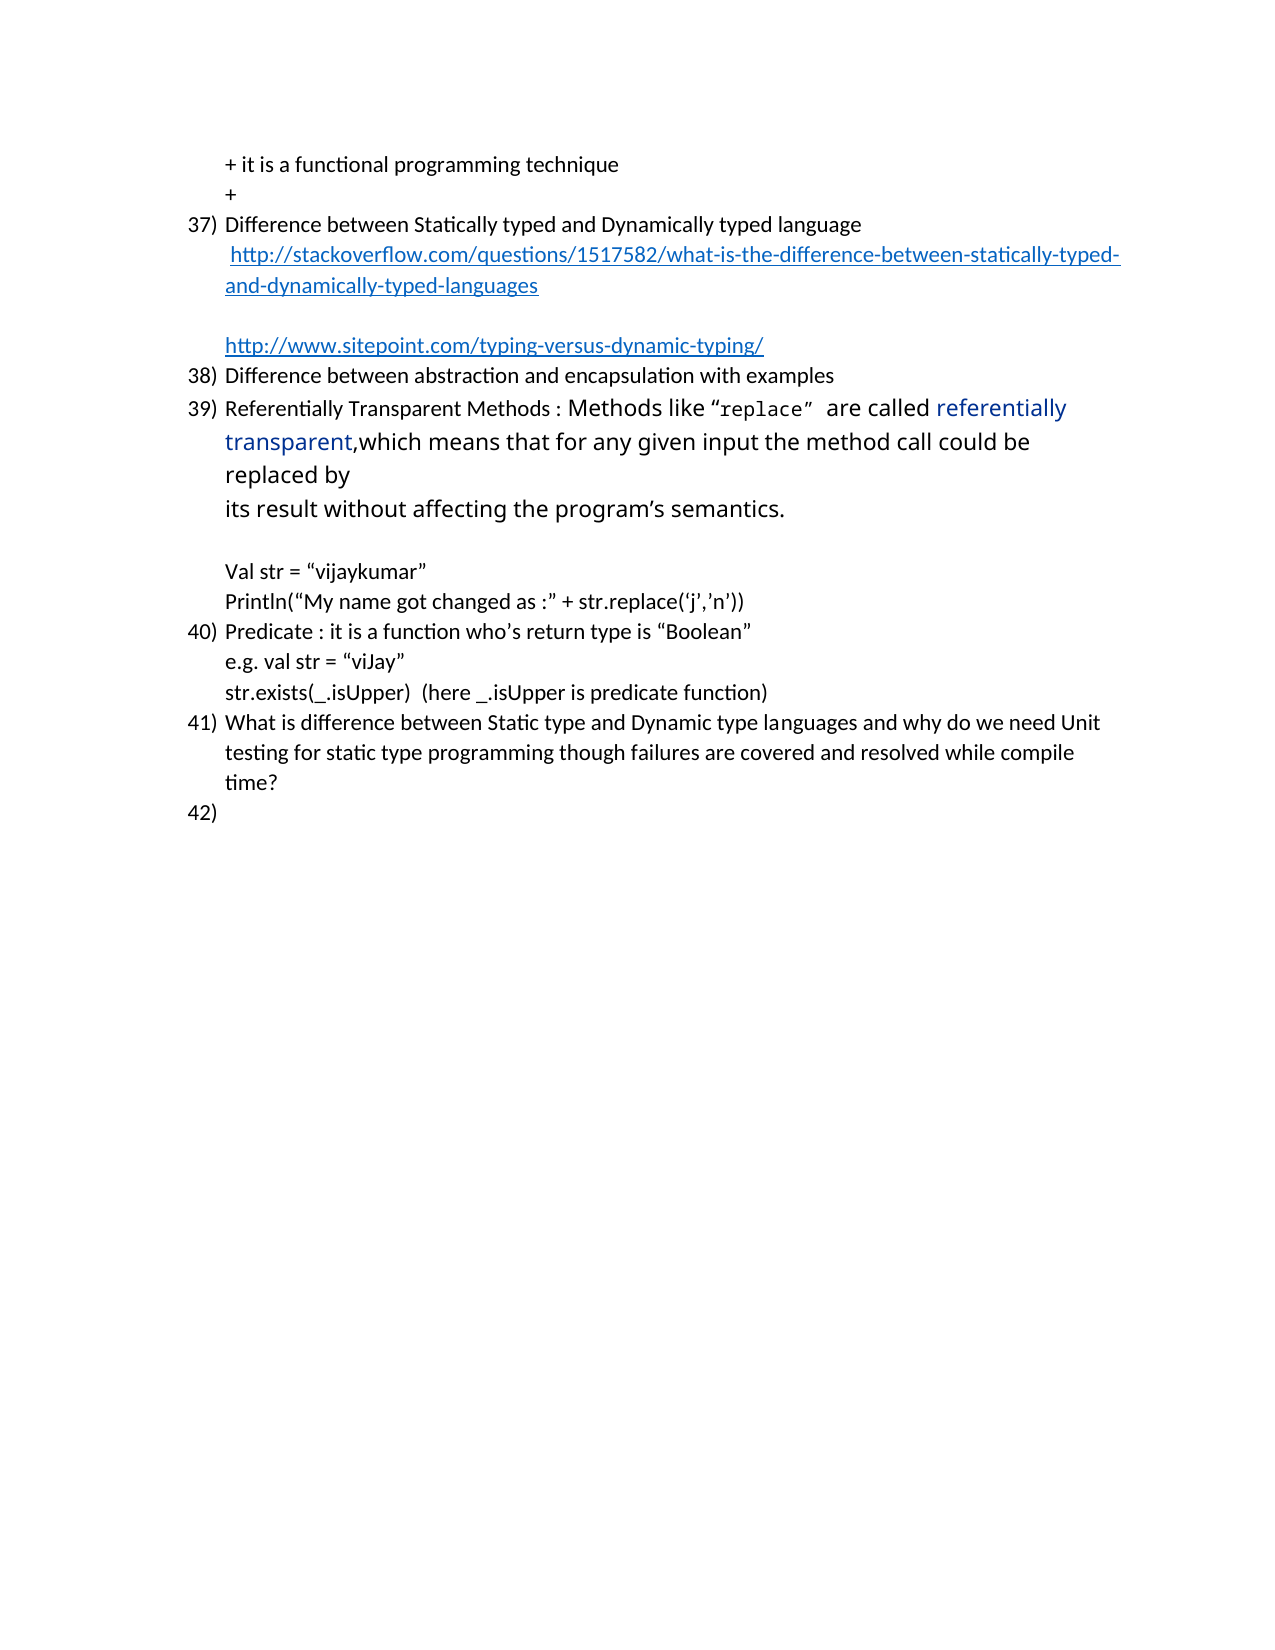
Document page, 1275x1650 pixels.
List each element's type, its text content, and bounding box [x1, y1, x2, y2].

list its result without affecting the program’s semantics. [225, 493, 1125, 524]
list What is difference between Static type and Dynamic type languages and why do we need Unit testing for static type programming though failures are covered and resolved while compile time? [187, 708, 1125, 796]
list Difference between abstraction and encapsulation with examples [187, 361, 1125, 389]
list Referentially Transparent Methods : Methods like “replace” are called referentially transparent,which means that for any given input the method call could be replaced by [187, 392, 1125, 490]
list http://www.sitepoint.com/typing-versus-dynamic-typing/ [225, 331, 1125, 359]
list e.g. val str = “viJay” [225, 647, 1125, 676]
list Val str = “vijaykumar” [225, 557, 1125, 585]
list Println(“My name got changed as :” + str.replace(‘j’,’n’)) [225, 587, 1125, 615]
list Difference between Statically typed and Dynamically typed language [187, 210, 1125, 238]
list str.exists(_.isUpper) (here _.isUpper is predicate function) [225, 678, 1125, 706]
list + it is a functional programming technique [225, 150, 1125, 178]
list http://stackoverflow.com/questions/1517582/what-is-the-difference-between-statically-typed-and-dynamically-typed-languages [225, 241, 1125, 299]
list + [225, 180, 1125, 208]
list Predicate : it is a function who’s return type is “Boolean” [187, 617, 1125, 645]
